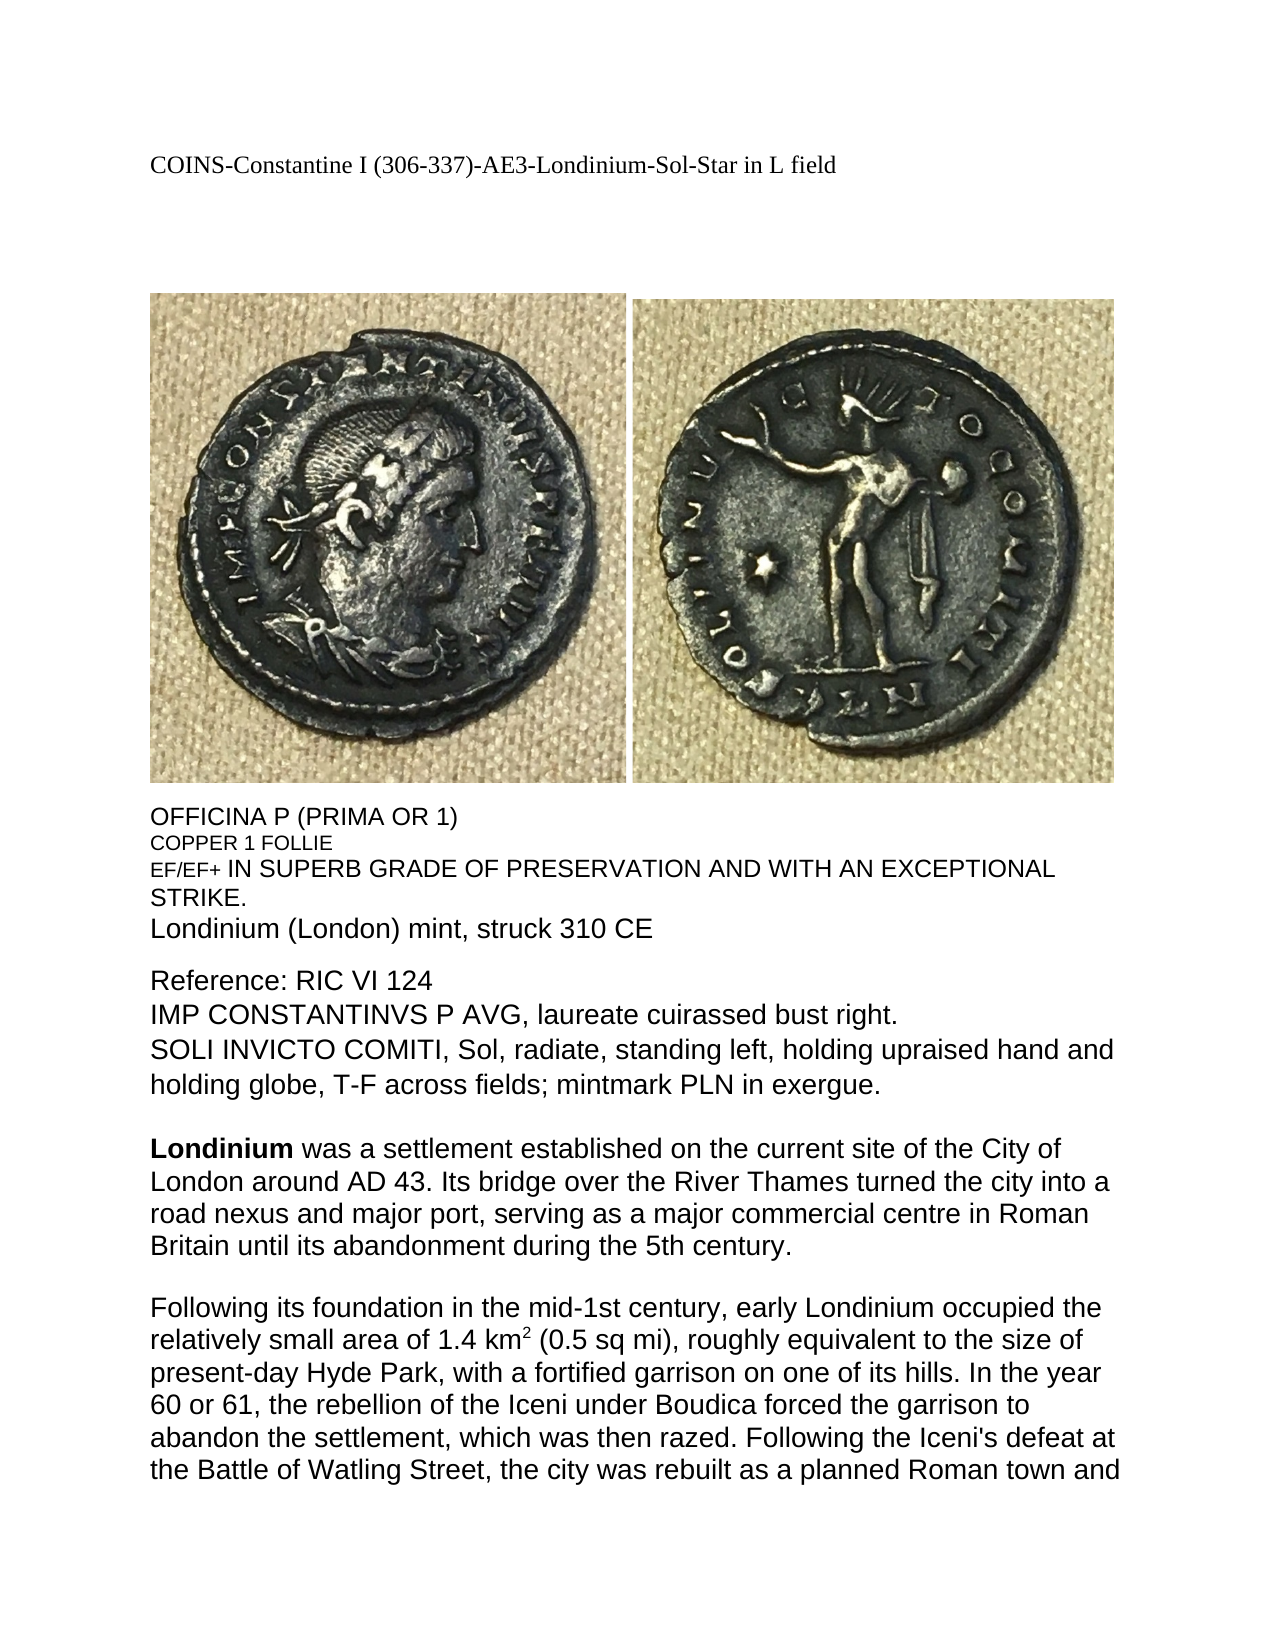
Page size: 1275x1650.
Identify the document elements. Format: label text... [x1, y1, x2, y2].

text OFFICINA P (PRIMA OR 1) [150, 802, 1125, 830]
picture [632, 299, 1114, 783]
text Reference: RIC VI 124 IMP CONSTANTINVS P AVG, laureate cuirassed bust right. SOLI INVICTO COMITI, Sol, radiate, standing left, holding upraised hand and holding globe, T-F across fields; mintmark PLN in exergue. [150, 963, 1125, 1101]
text COINS-Constantine I (306-337)-AE3-Londinium-Sol-Star in L field [150, 150, 1125, 179]
text COPPER 1 FOLLIE [150, 830, 1125, 854]
text Londinium was a settlement established on the current site of the City of London around AD 43. Its bridge over the River Thames turned the city into a road nexus and major port, serving as a major commercial centre in Roman Britain until its abandonment during the 5th century. [150, 1132, 1125, 1262]
text Londinium (London) mint, struck 310 CE [150, 912, 1125, 944]
text EF/EF+ IN SUPERB GRADE OF PRESERVATION AND WITH AN EXCEPTIONAL STRIKE. [150, 854, 1125, 912]
picture [150, 293, 627, 783]
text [150, 1291, 1125, 1485]
